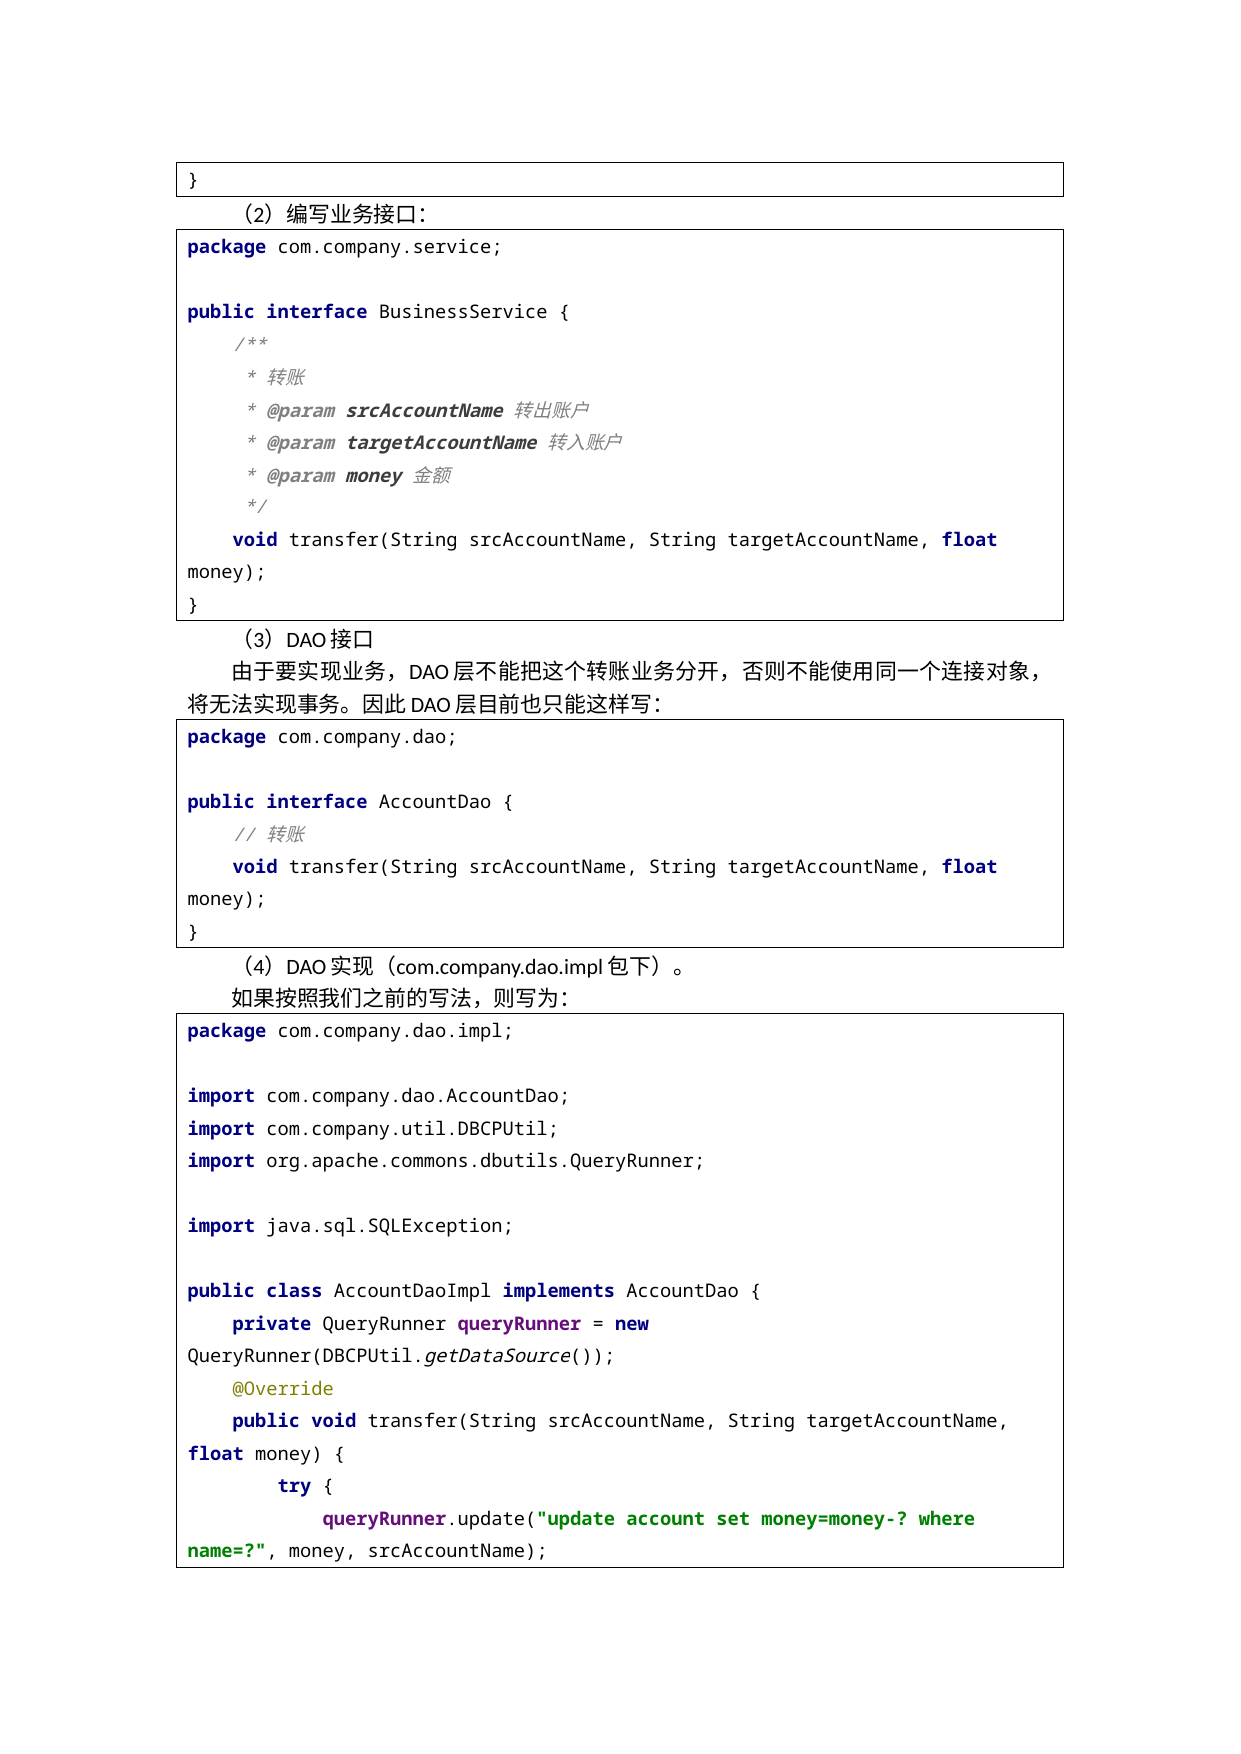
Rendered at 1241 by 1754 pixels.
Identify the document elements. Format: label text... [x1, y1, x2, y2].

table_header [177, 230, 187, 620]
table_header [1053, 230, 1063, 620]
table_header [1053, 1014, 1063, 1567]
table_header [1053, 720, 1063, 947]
text 如果按照我们之前的写法，则写为： [187, 981, 1053, 1013]
text （3）DAO接口 [187, 621, 1053, 654]
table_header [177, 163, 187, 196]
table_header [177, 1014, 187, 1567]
text （4）DAO实现（com.company.dao.impl包下）。 [187, 948, 1053, 981]
text 由于要实现业务，DAO层不能把这个转账业务分开，否则不能使用同一个连接对象，将无法实现事务。因此DAO层目前也只能这样写： [187, 654, 1053, 719]
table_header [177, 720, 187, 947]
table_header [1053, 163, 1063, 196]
text （2）编写业务接口： [187, 197, 1053, 229]
